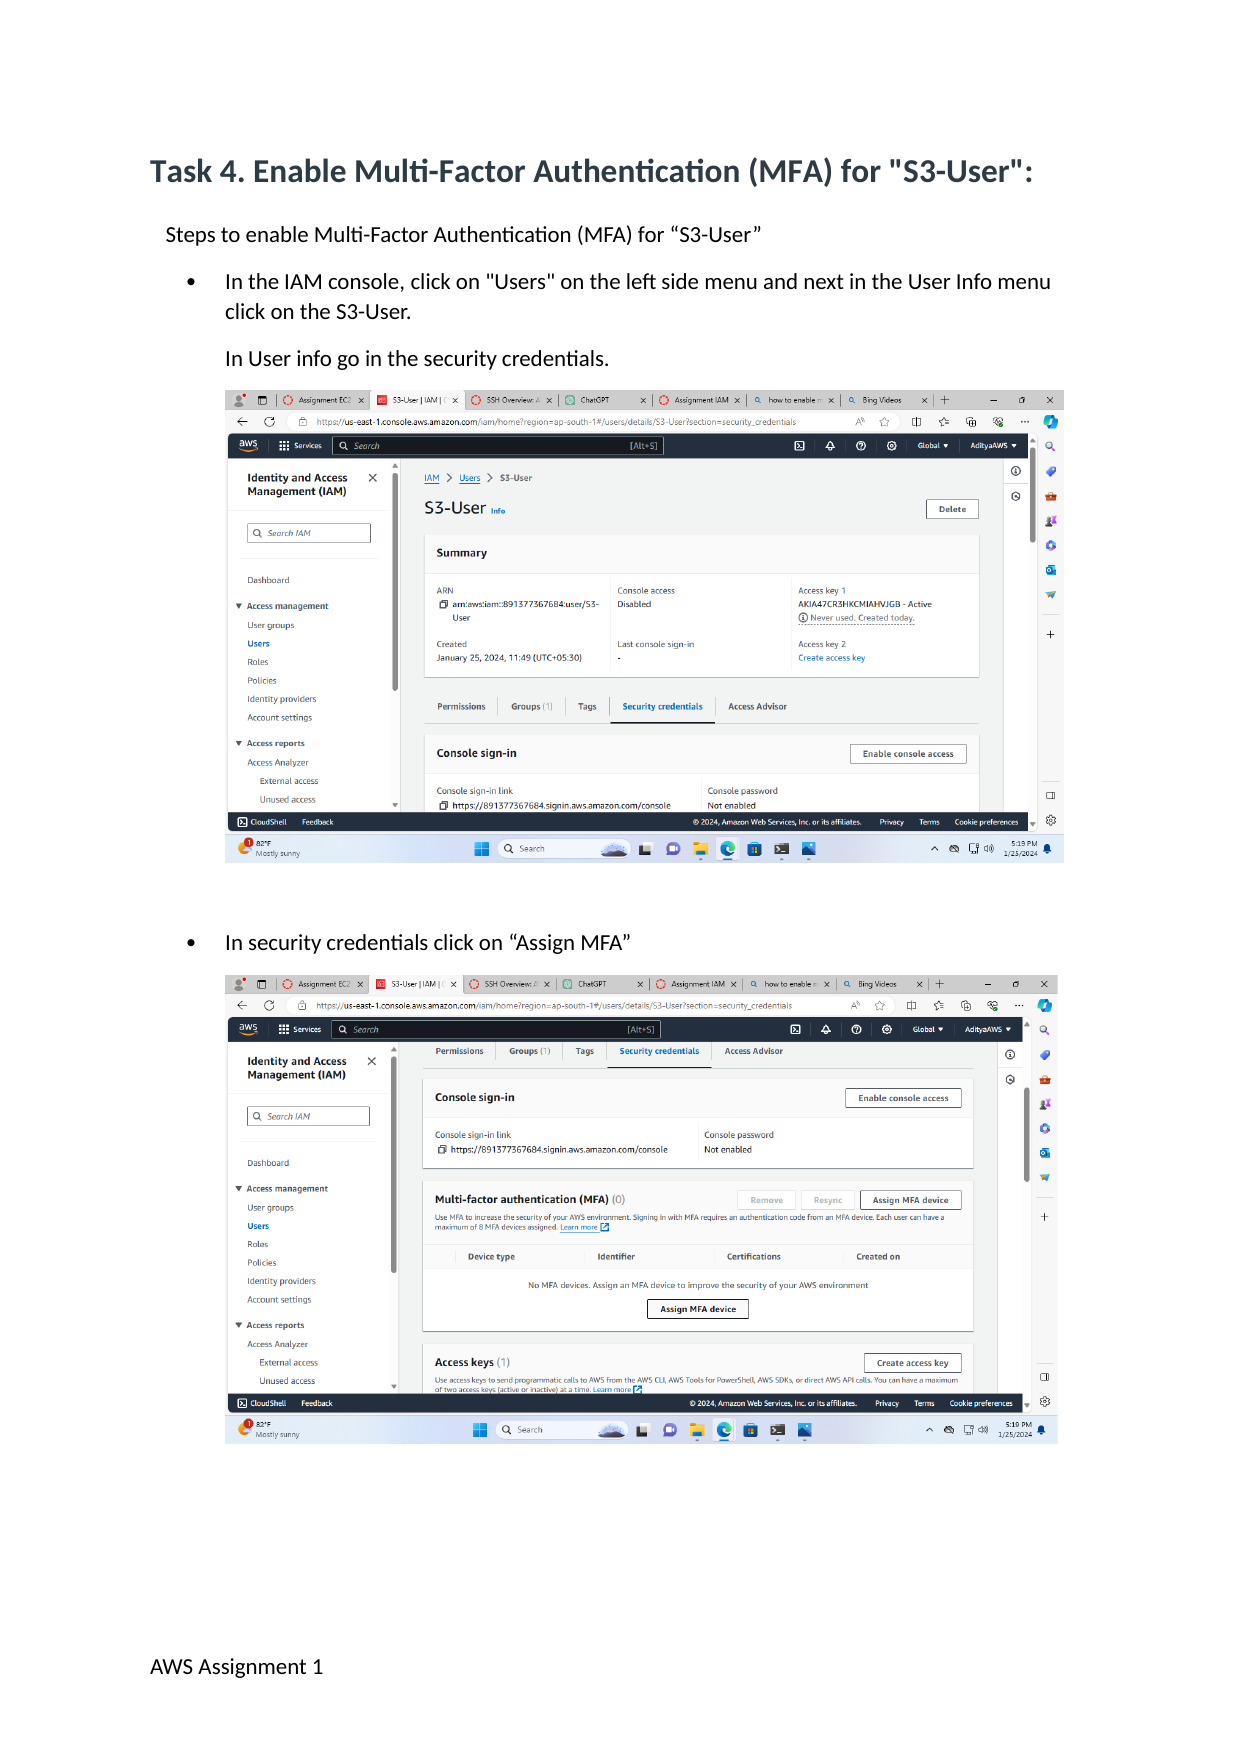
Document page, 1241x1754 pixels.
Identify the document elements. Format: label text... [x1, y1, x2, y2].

picture [225, 975, 1058, 1444]
list In security credentials click on “Assign MFA” [187, 928, 1090, 956]
picture [225, 390, 1064, 863]
list In the IAM console, click on "Users" on the left side menu and next in the User Info menu click on the S3-User. [187, 267, 1090, 325]
text In User info go in the security credentials. [225, 344, 1090, 372]
text Steps to enable Multi-Factor Authentication (MFA) for “S3-User” [150, 220, 1090, 248]
text Task 4. Enable Multi-Factor Authentication (MFA) for "S3-User": [150, 150, 1090, 191]
